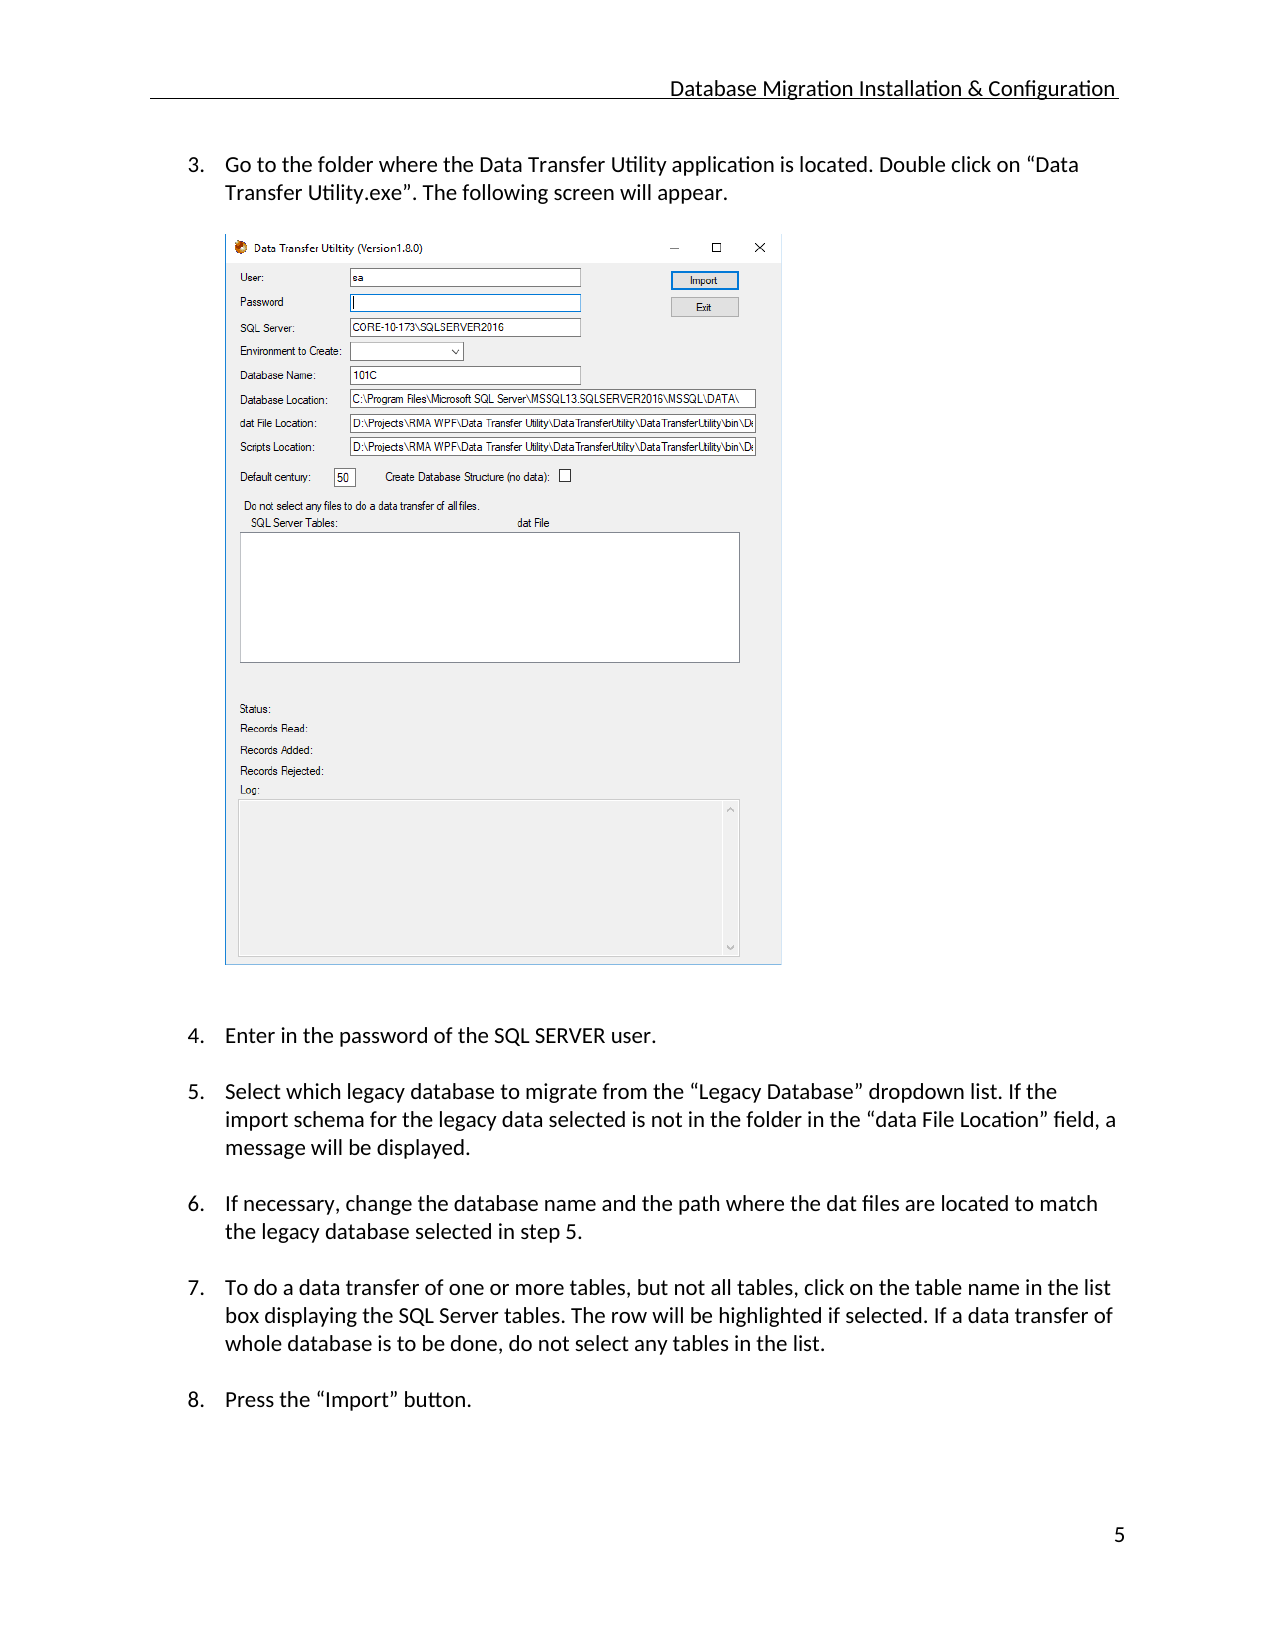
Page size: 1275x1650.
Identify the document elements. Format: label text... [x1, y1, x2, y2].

list Press the “Import” button. [187, 1385, 1125, 1413]
list Select which legacy database to migrate from the “Legacy Database” dropdown list. If the import schema for the legacy data selected is not in the folder in the “data File Location” field, a message will be displayed. [187, 1077, 1125, 1189]
list To do a data transfer of one or more tables, but not all tables, click on the table name in the list box displaying the SQL Server tables. The row will be highlighted if selected. If a data transfer of whole database is to be done, do not select any tables in the list. [187, 1273, 1125, 1385]
list If necessary, change the database name and the path where the dat files are located to match the legacy database selected in step 5. [187, 1189, 1125, 1273]
list Enter in the password of the SQL SERVER user. [187, 1021, 1125, 1077]
picture [225, 234, 782, 965]
